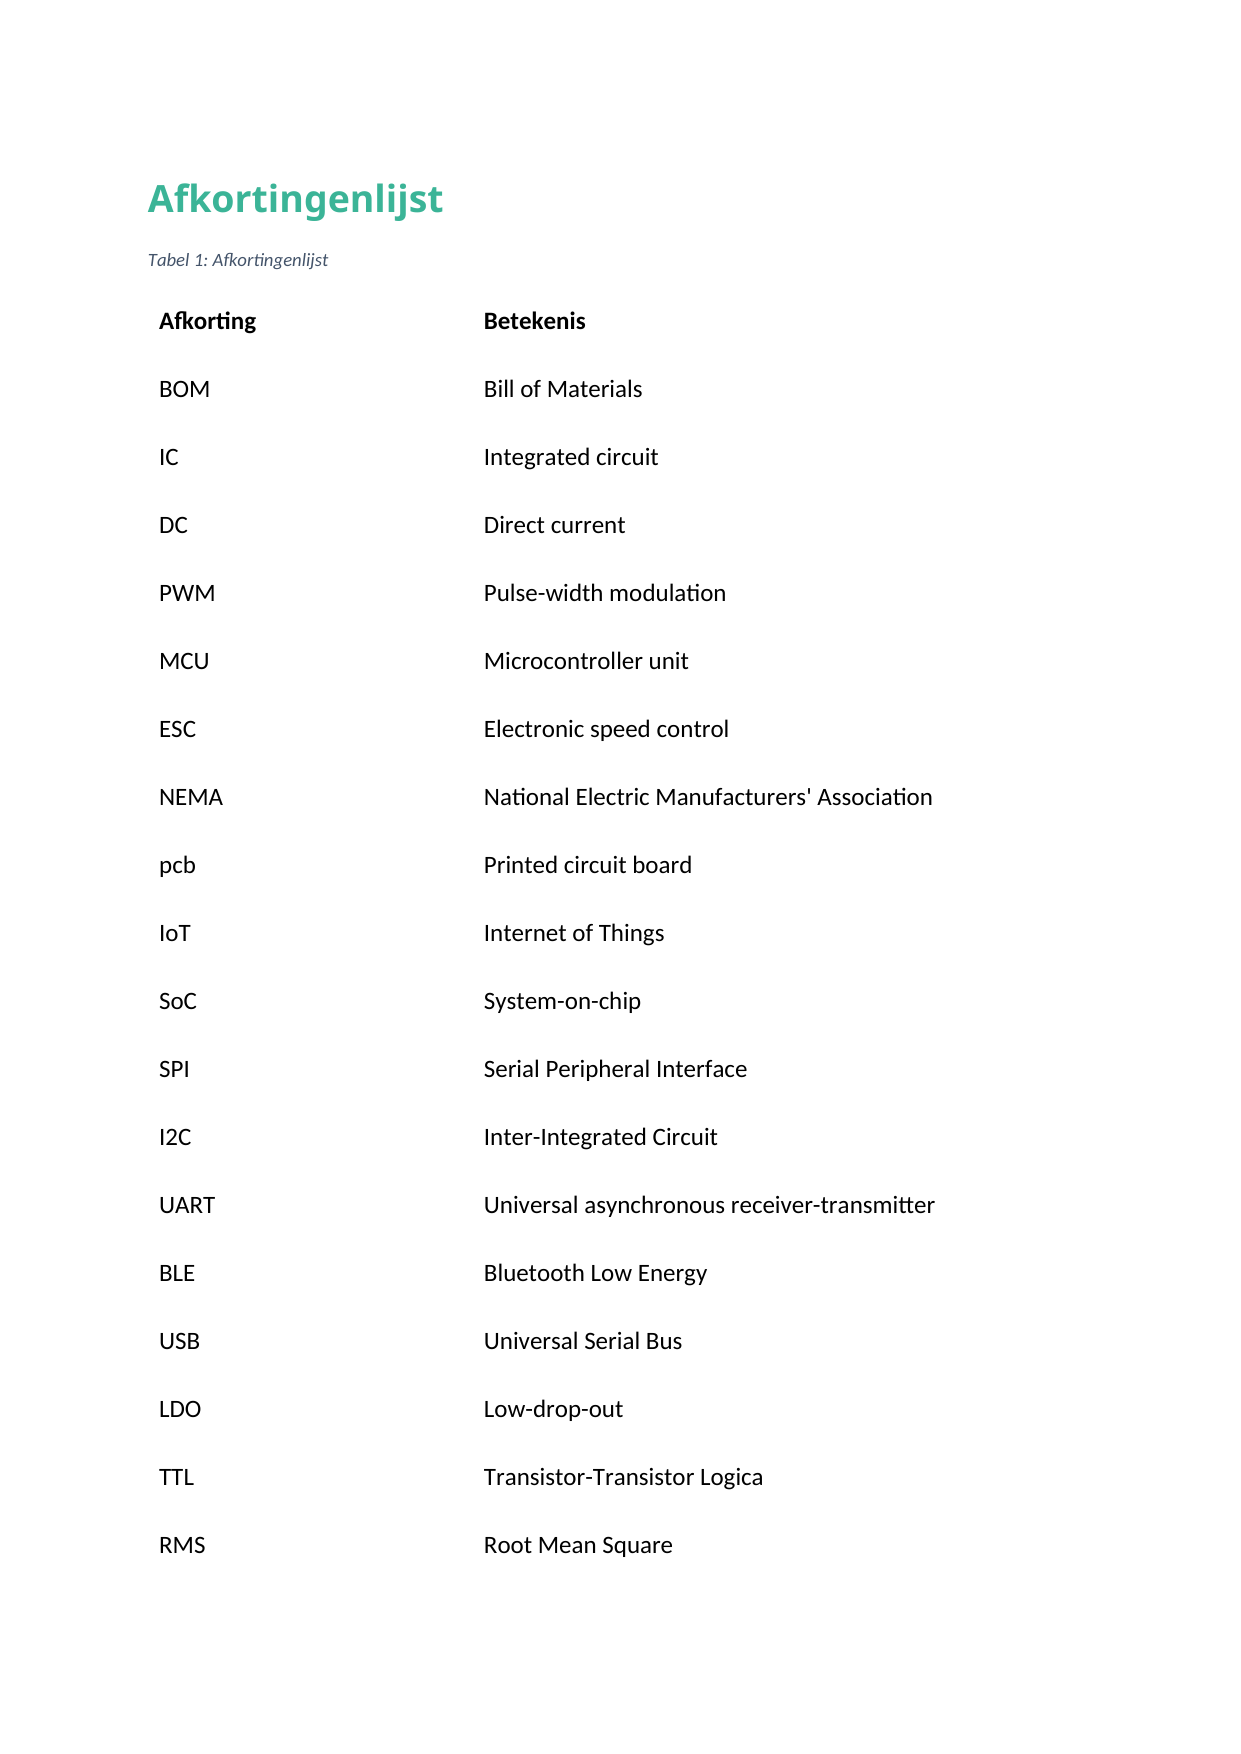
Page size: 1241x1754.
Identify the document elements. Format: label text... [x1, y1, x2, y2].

table_cell IC [148, 429, 472, 496]
table_cell NEMA [148, 769, 472, 837]
table_cell SPI [148, 1041, 472, 1109]
table_cell Internet of Things [473, 905, 1092, 973]
table_cell Pulse-width modulation [473, 565, 1092, 632]
text Afkortingenlijst [148, 173, 1093, 224]
table_cell USB [148, 1313, 472, 1381]
table_cell UART [148, 1177, 472, 1245]
table_cell Bluetooth Low Energy [473, 1245, 1092, 1313]
table_header Afkorting [148, 293, 472, 360]
table_cell ESC [148, 701, 472, 768]
table_cell SoC [148, 973, 472, 1041]
text Tabel 1: Afkortingenlijst [148, 249, 1093, 272]
table_cell Serial Peripheral Interface [473, 1041, 1092, 1109]
table_cell Direct current [473, 496, 1092, 564]
table_cell IoT [148, 905, 472, 973]
table_cell pcb [148, 837, 472, 904]
table_cell Electronic speed control [473, 701, 1092, 768]
table_cell BOM [148, 360, 472, 428]
table_cell Universal Serial Bus [473, 1313, 1092, 1381]
table_cell TTL [148, 1449, 472, 1517]
table_cell I2C [148, 1109, 472, 1177]
table_header Betekenis [473, 293, 1092, 360]
table_cell Integrated circuit [473, 429, 1092, 496]
table_cell Bill of Materials [473, 360, 1092, 428]
table_cell Transistor-Transistor Logica [473, 1449, 1092, 1517]
table_cell MCU [148, 633, 472, 701]
table_cell RMS [148, 1517, 472, 1585]
table_cell Inter-Integrated Circuit [473, 1109, 1092, 1177]
table_cell LDO [148, 1381, 472, 1449]
table_cell BLE [148, 1245, 472, 1313]
table_cell DC [148, 496, 472, 564]
table_cell PWM [148, 565, 472, 632]
table_cell National Electric Manufacturers' Association [473, 769, 1092, 837]
table_cell Low-drop-out [473, 1381, 1092, 1449]
table_cell Universal asynchronous receiver-transmitter [473, 1177, 1092, 1245]
table_cell System-on-chip [473, 973, 1092, 1041]
table_cell Printed circuit board [473, 837, 1092, 904]
table_cell Microcontroller unit [473, 633, 1092, 701]
table_cell Root Mean Square [473, 1517, 1092, 1585]
